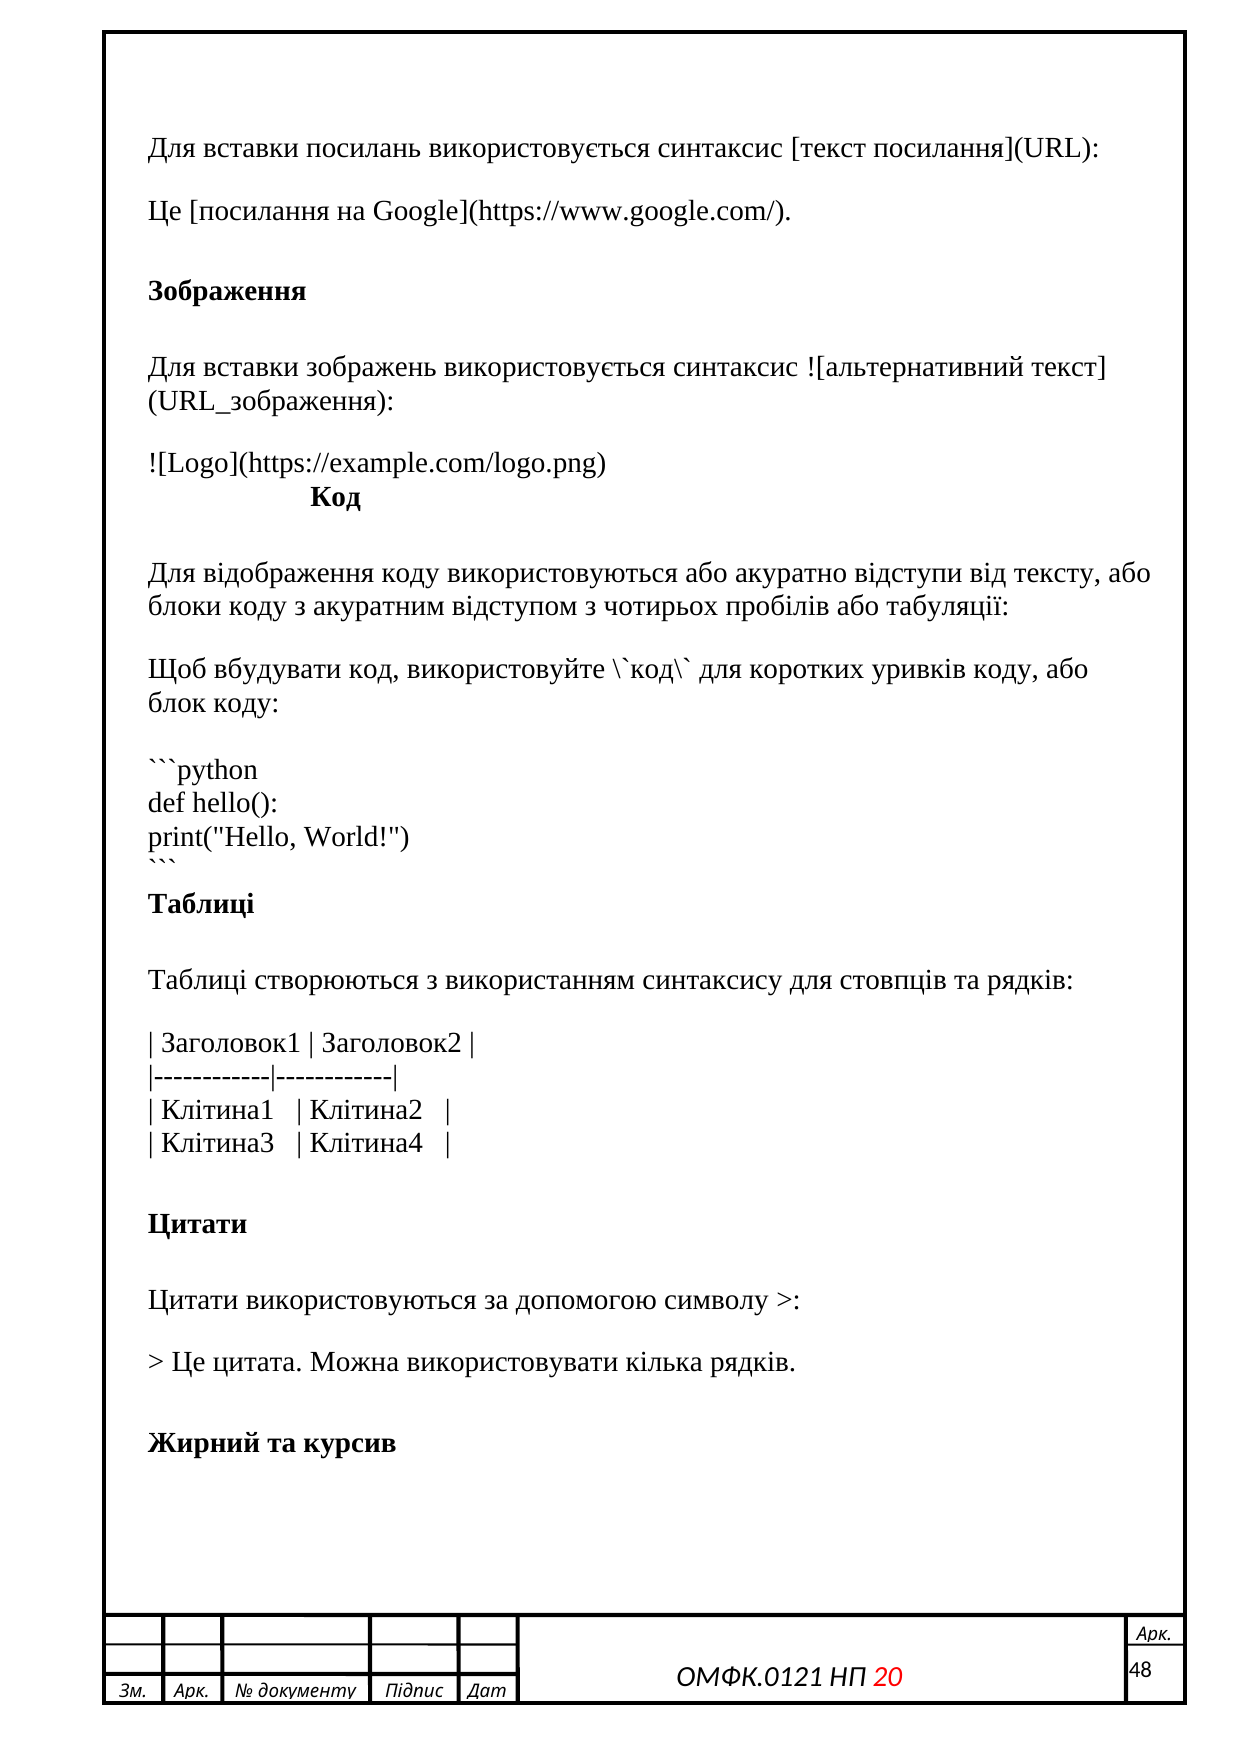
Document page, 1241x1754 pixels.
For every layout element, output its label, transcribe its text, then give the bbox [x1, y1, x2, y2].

text Для вставки посилань використовується синтаксис [текст посилання](URL): [148, 130, 1152, 163]
text Для вставки зображень використовується синтаксис ![альтернативний текст](URL_зображення): [148, 349, 1152, 416]
text | Клітина1 | Клітина2 | [148, 1092, 1152, 1125]
text > Це цитата. Можна використовувати кілька рядків. [148, 1344, 1152, 1378]
text | Клітина3 | Клітина4 | [148, 1125, 1152, 1159]
text Таблиці створюються з використанням синтаксису для стовпців та рядків: [148, 962, 1152, 996]
subtitle Код [236, 479, 1152, 512]
subtitle Таблиці [148, 886, 1152, 919]
text print("Hello, World!") [148, 819, 1152, 852]
subtitle Жирний та курсив [148, 1425, 1152, 1458]
text ``` [148, 852, 1152, 886]
text Це [посилання на Google](https://www.google.com/). [148, 193, 1152, 226]
subtitle Зображення [148, 273, 1152, 307]
text Для відображення коду використовуються або акуратно відступи від тексту, або блоки коду з акуратним відступом з чотирьох пробілів або табуляції: [148, 555, 1152, 622]
text ```python [148, 752, 1152, 785]
subtitle Цитати [148, 1206, 1152, 1239]
text Щоб вбудувати код, використовуйте \`код\` для коротких уривків коду, або блок коду: [148, 651, 1152, 718]
text def hello(): [148, 785, 1152, 819]
text | Заголовок1 | Заголовок2 | [148, 1025, 1152, 1058]
text ![Logo](https://example.com/logo.png) [148, 445, 1152, 479]
text |------------|------------| [148, 1058, 1152, 1092]
text Цитати використовуються за допомогою символу >: [148, 1282, 1152, 1315]
